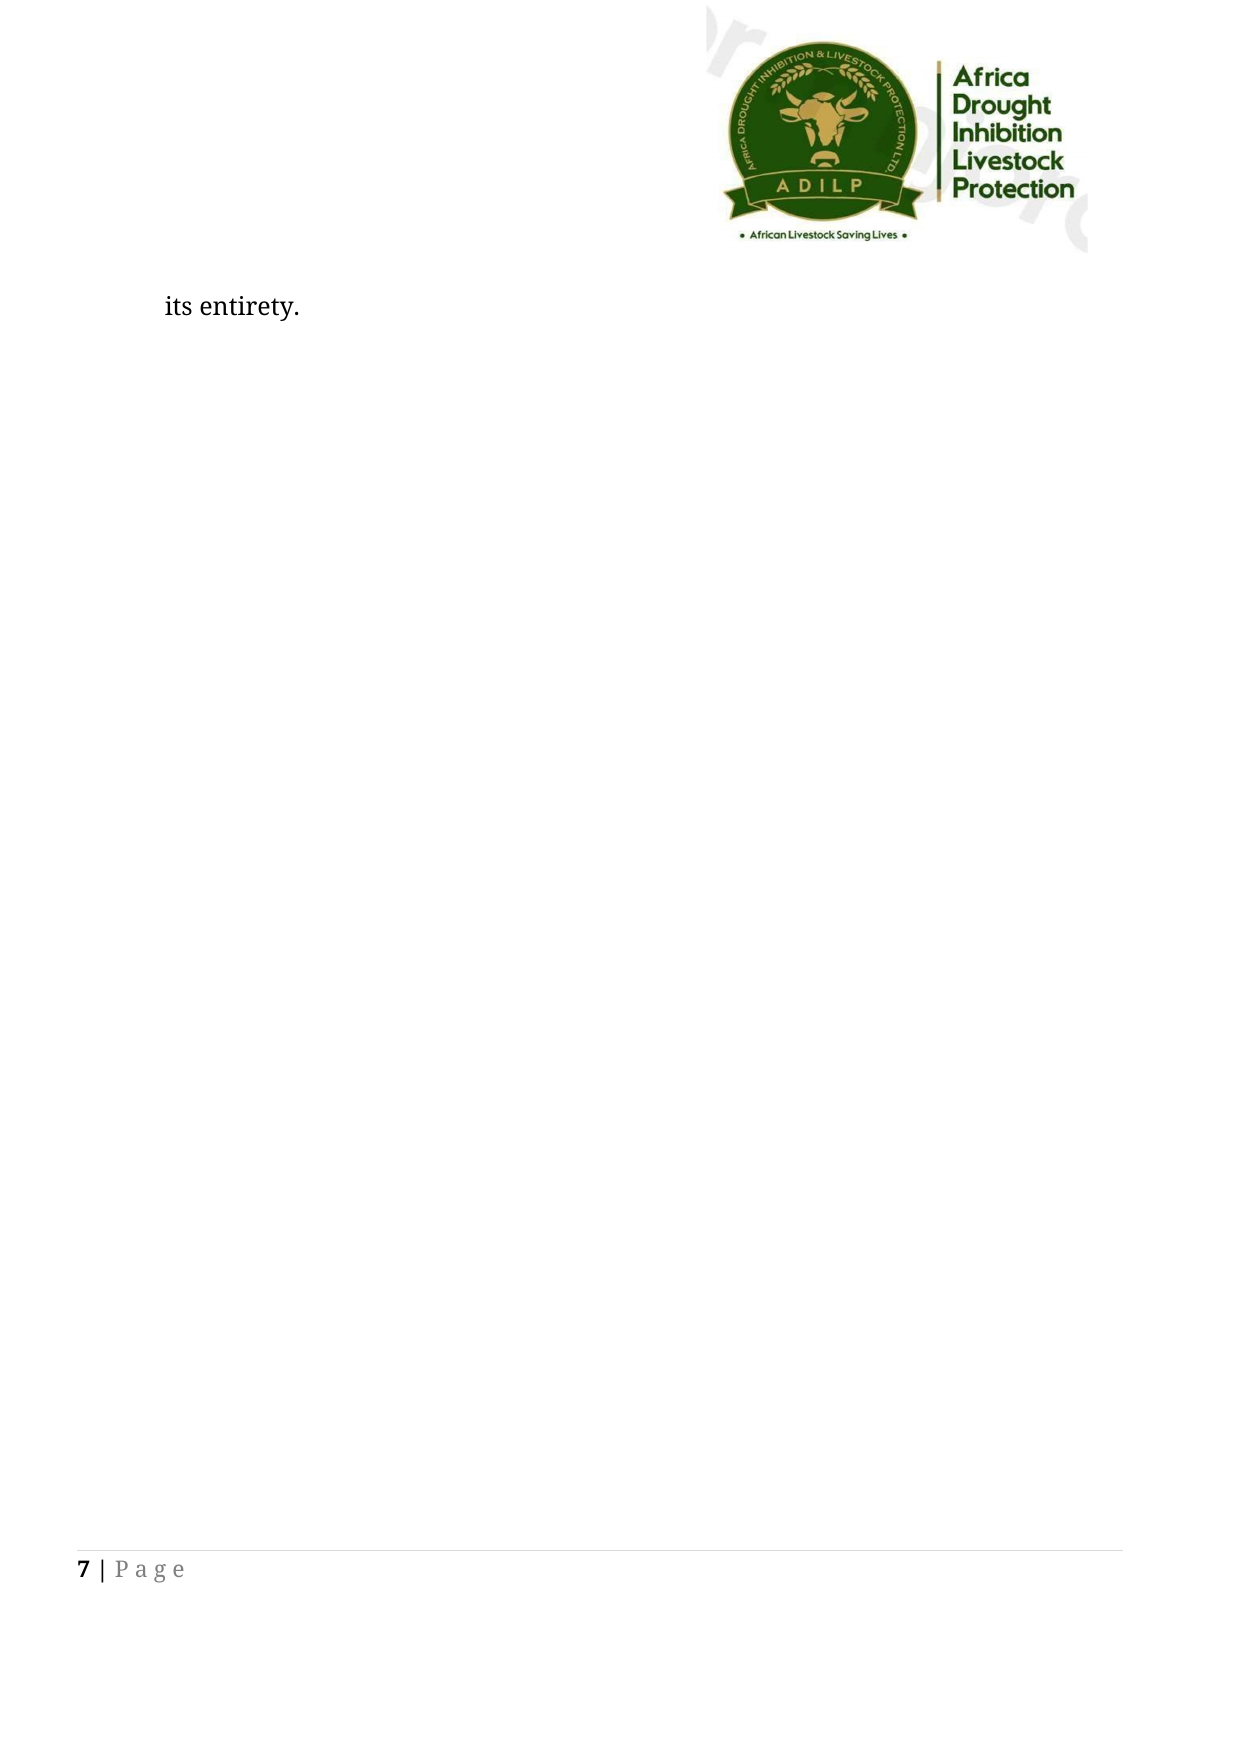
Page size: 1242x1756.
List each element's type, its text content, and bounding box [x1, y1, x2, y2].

picture [706, 0, 1088, 258]
